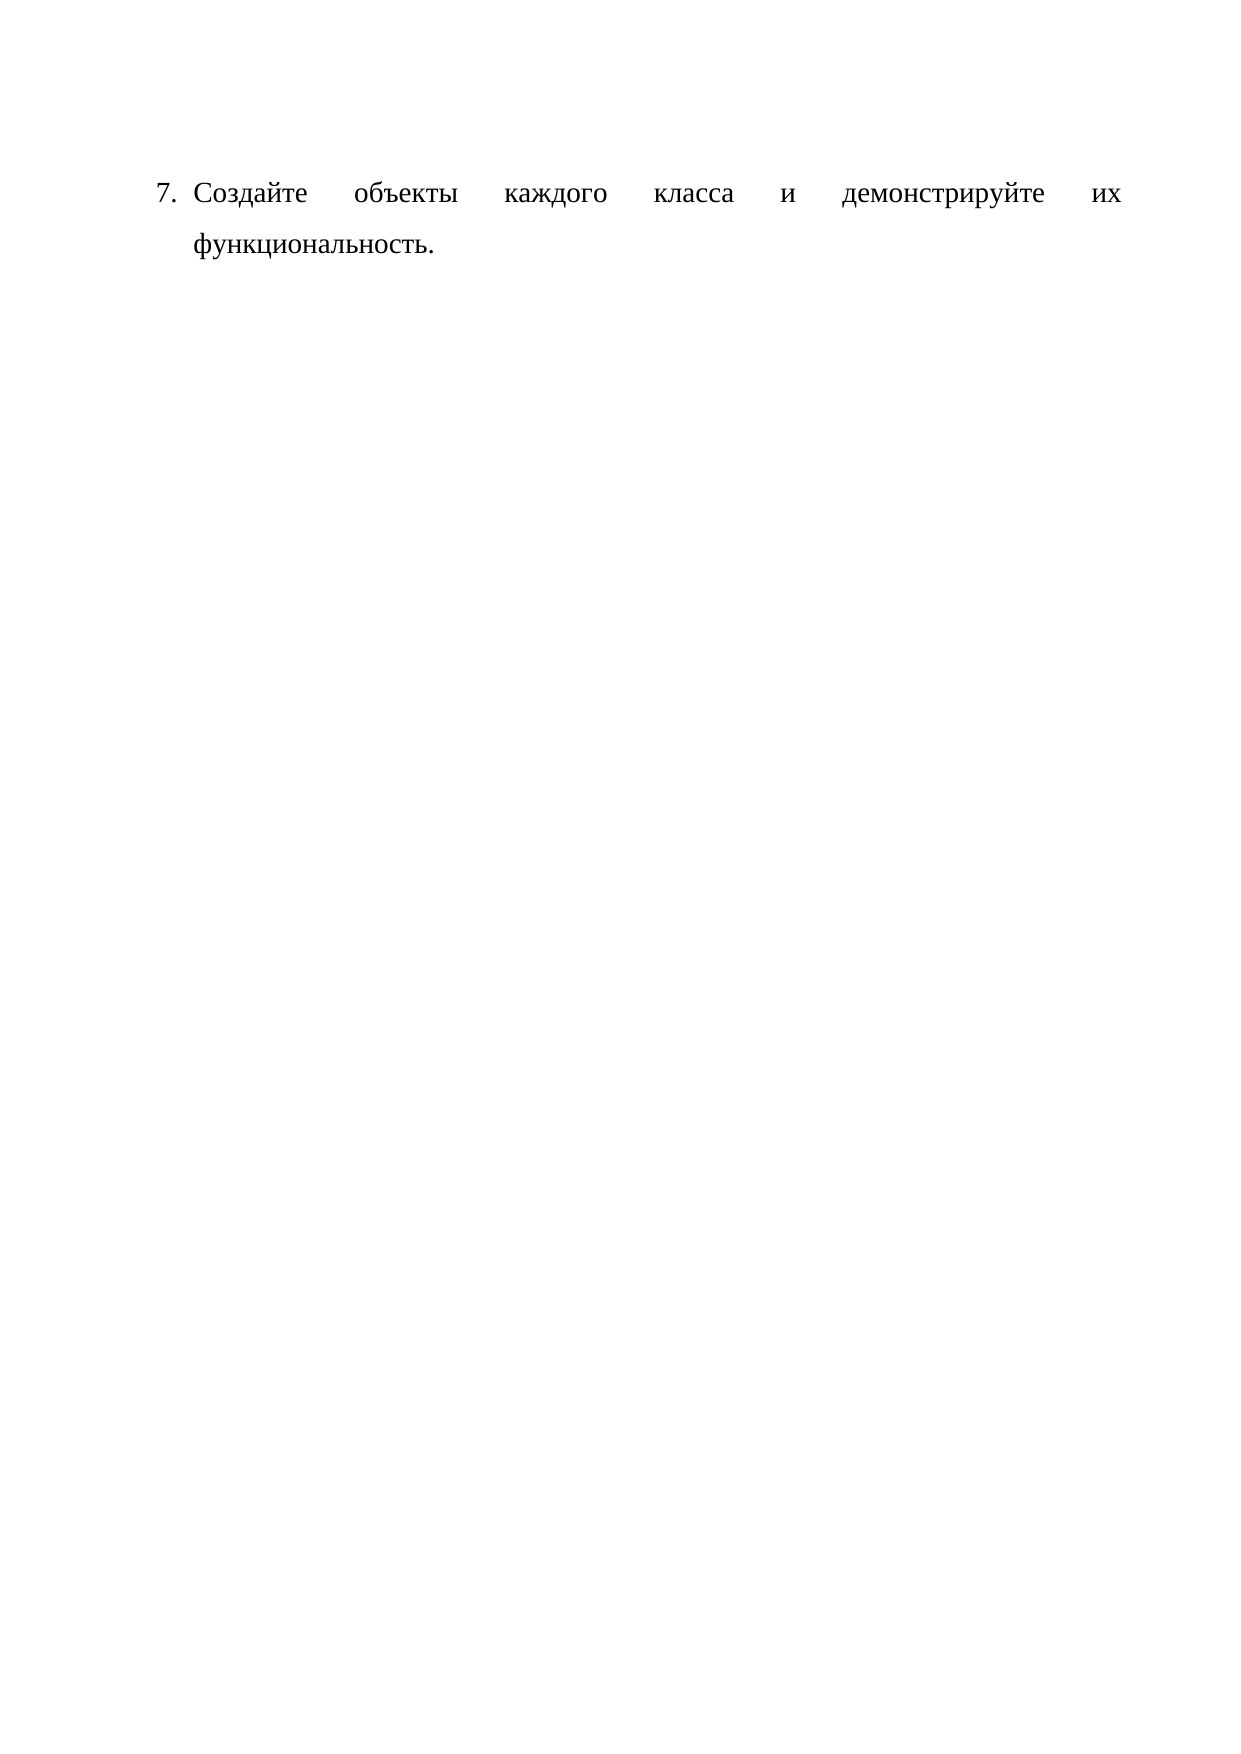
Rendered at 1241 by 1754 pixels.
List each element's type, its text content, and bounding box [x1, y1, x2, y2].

list Создайте объекты каждого класса и демонстрируйте их функциональность. [156, 176, 1122, 259]
